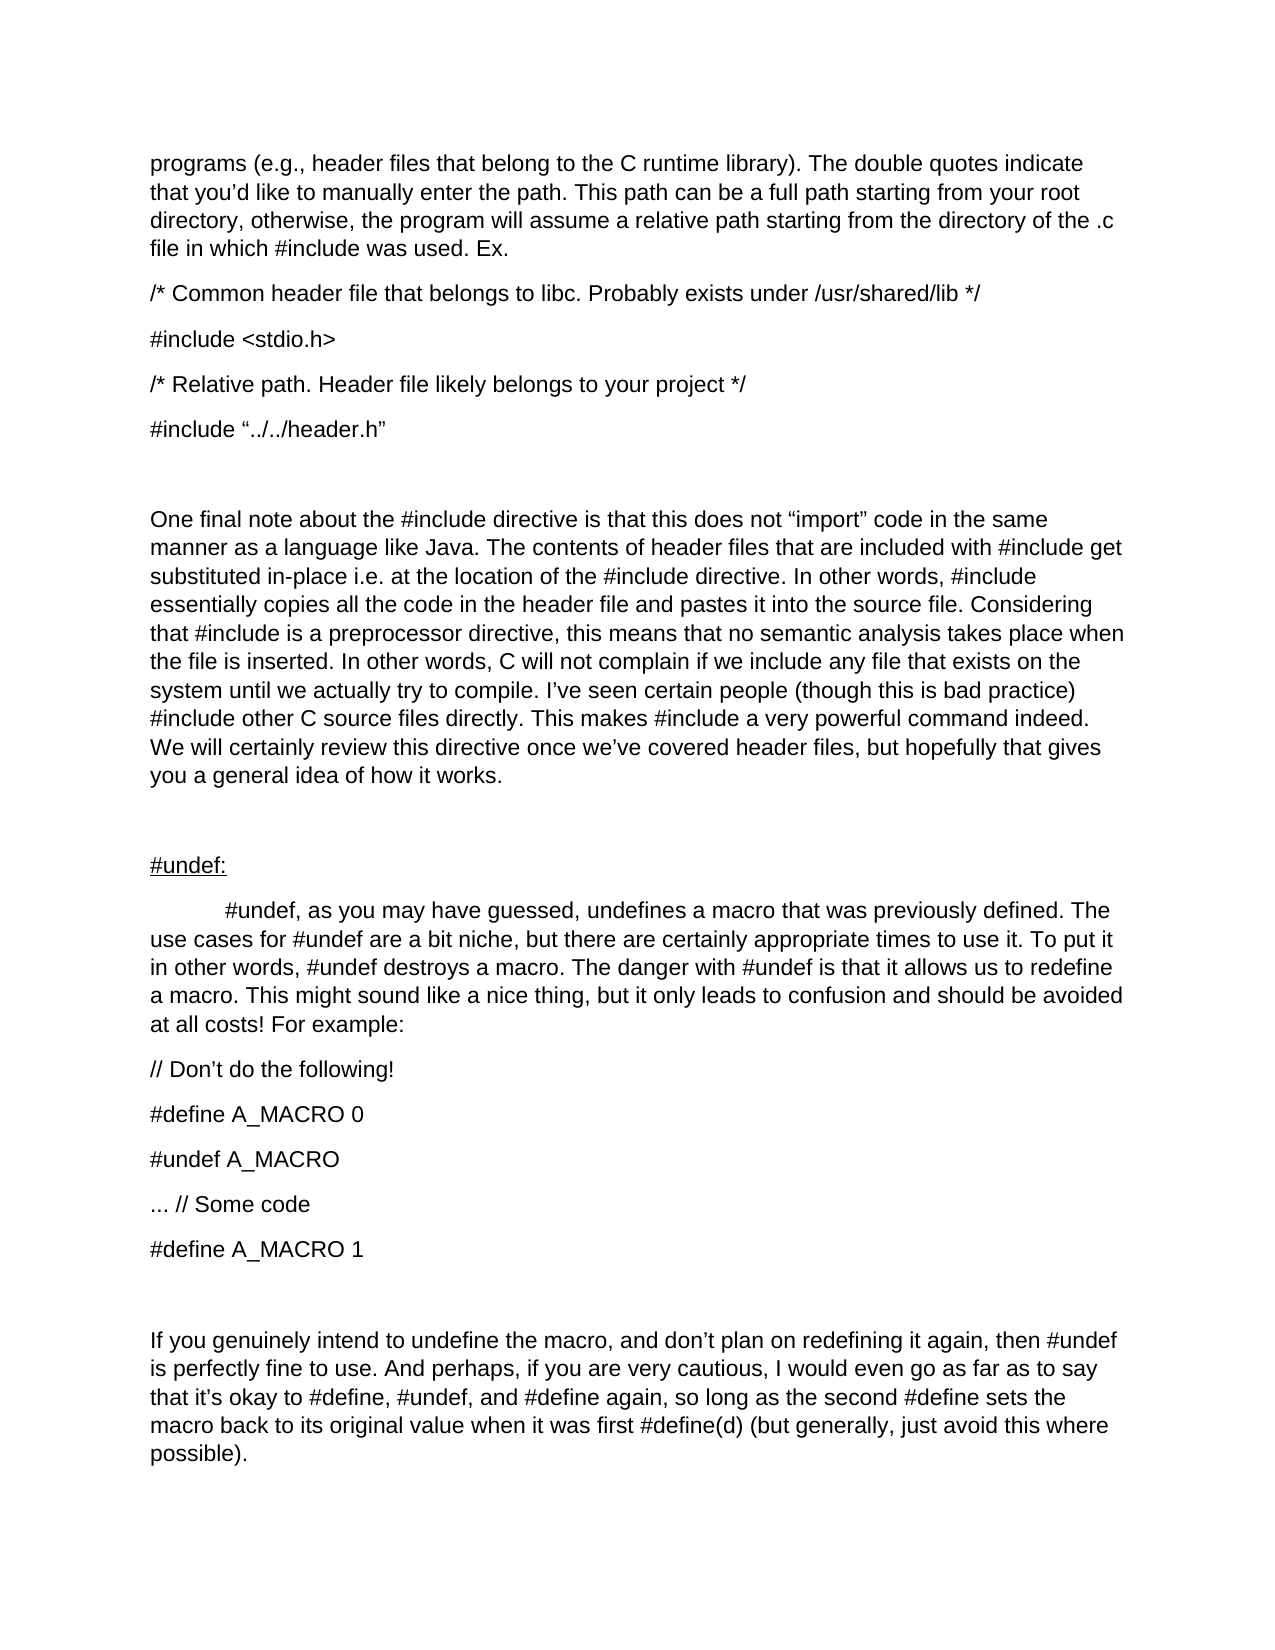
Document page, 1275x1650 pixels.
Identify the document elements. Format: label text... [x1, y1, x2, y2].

text ... // Some code [150, 1191, 1125, 1218]
text #undef: [150, 852, 1125, 878]
text #include <stdio.h> [150, 326, 1125, 352]
text #undef A_MACRO [150, 1146, 1125, 1173]
text /* Common header file that belongs to libc. Probably exists under /usr/shared/lib */ [150, 280, 1125, 307]
text #define A_MACRO 0 [150, 1101, 1125, 1127]
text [150, 150, 1125, 262]
text #undef, as you may have guessed, undefines a macro that was previously defined. The use cases for #undef are a bit niche, but there are certainly appropriate times to use it. To put it in other words, #undef destroys a macro. The danger with #undef is that it allows us to redefine a macro. This might sound like a nice thing, but it only leads to confusion and should be avoided at all costs! For example: [150, 897, 1125, 1037]
text // Don’t do the following! [150, 1056, 1125, 1082]
text /* Relative path. Header file likely belongs to your project */ [150, 371, 1125, 397]
text #define A_MACRO 1 [150, 1236, 1125, 1263]
text One final note about the #include directive is that this does not “import” code in the same manner as a language like Java. The contents of header files that are included with #include get substituted in-place i.e. at the location of the #include directive. In other words, #include essentially copies all the code in the header file and pastes it into the source file. Considering that #include is a preprocessor directive, this means that no semantic analysis takes place when the file is inserted. In other words, C will not complain if we include any file that exists on the system until we actually try to compile. I’ve seen certain people (though this is bad practice) #include other C source files directly. This makes #include a very powerful command indeed. We will certainly review this directive once we’ve covered header files, but hopefully that gives you a general idea of how it works. [150, 506, 1125, 788]
text #include “../../header.h” [150, 416, 1125, 442]
